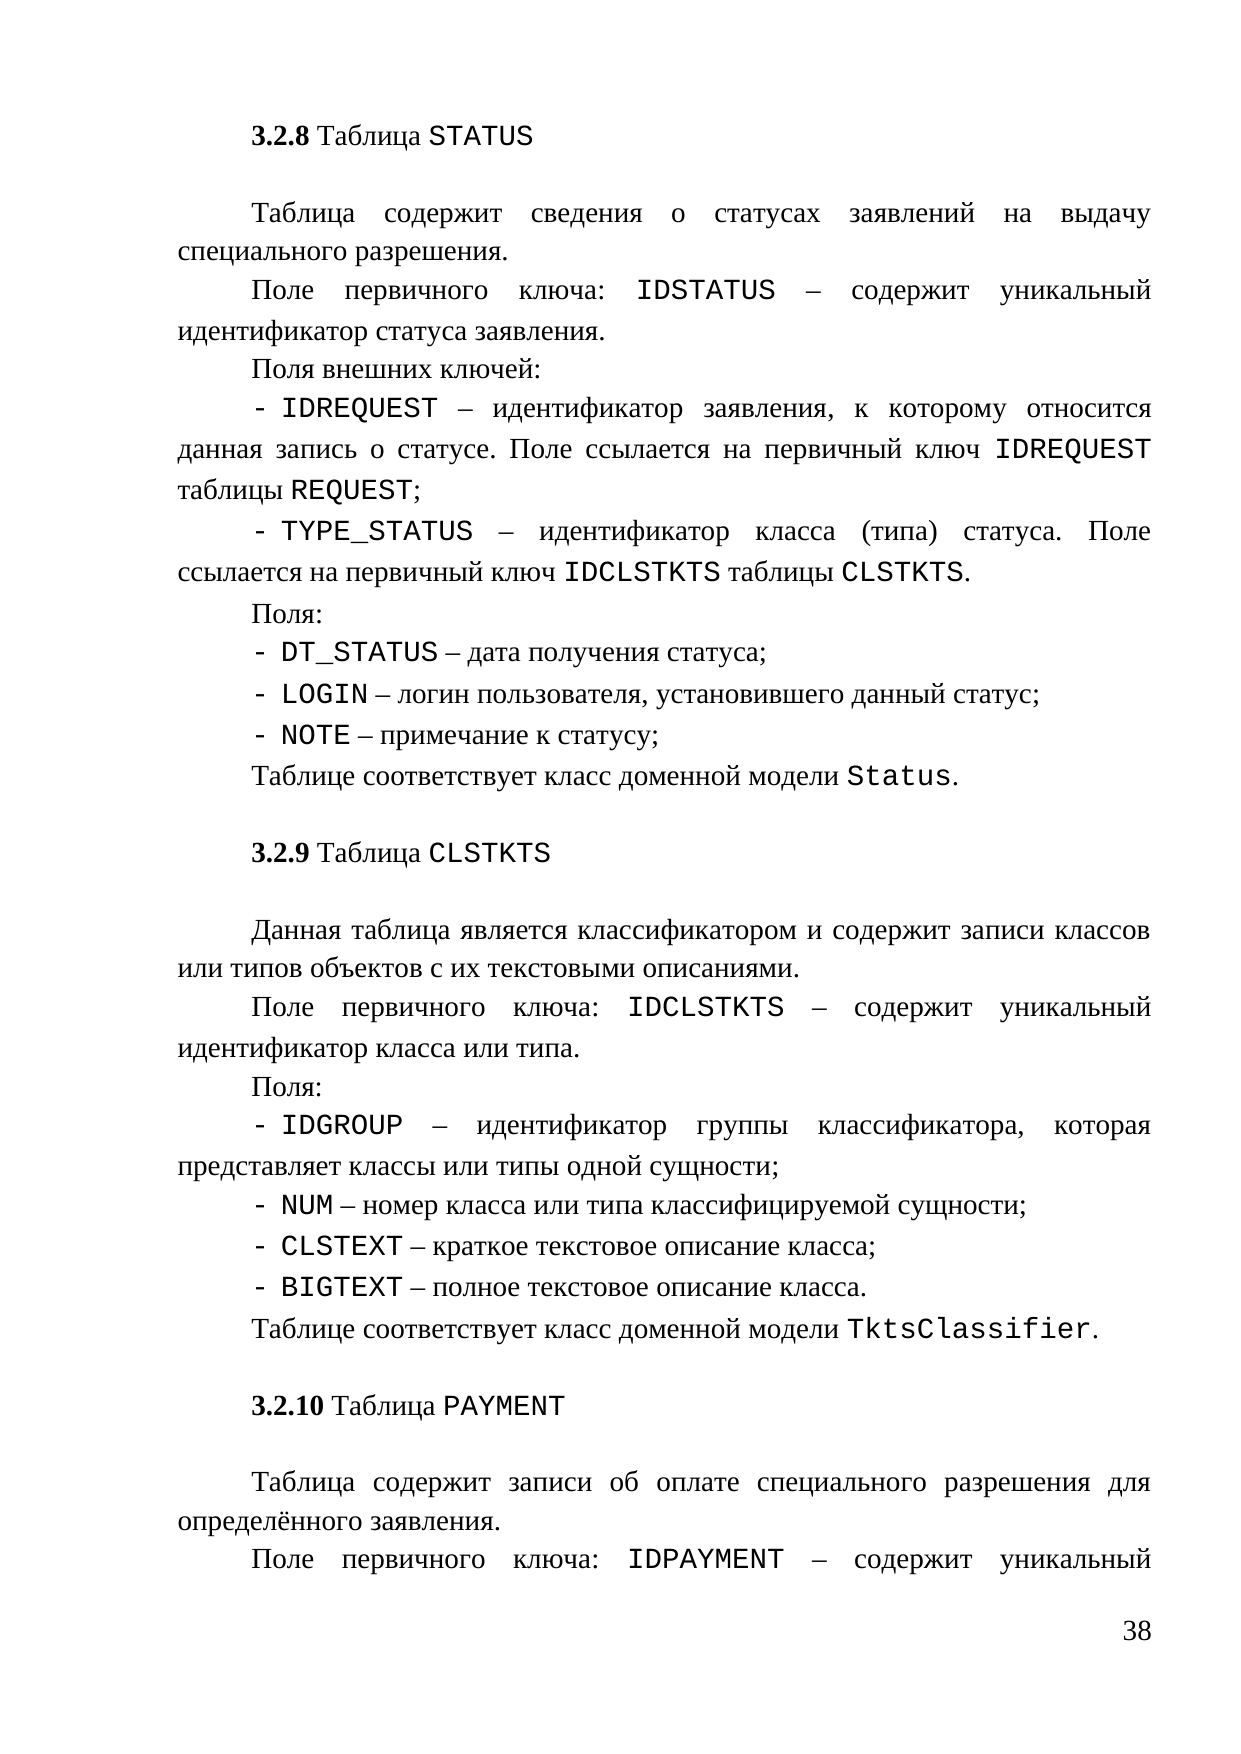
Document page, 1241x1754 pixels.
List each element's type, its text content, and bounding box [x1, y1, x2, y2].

text Поля: [177, 1069, 1152, 1102]
text NUM – номер класса или типа классифицируемой сущности; [177, 1187, 1152, 1223]
text Таблица PAYMENT [251, 1388, 1152, 1424]
text Таблице соответствует класс доменной модели TktsСlassifier. [177, 1311, 1152, 1347]
text Поле первичного ключа: IDCLSTKTS – содержит уникальный идентификатор класса или типа. [177, 989, 1152, 1064]
text Таблица CLSTKTS [251, 835, 1152, 871]
text Таблице соответствует класс доменной модели Status. [177, 758, 1152, 794]
text IDGROUP – идентификатор группы классификатора, которая представляет классы или типы одной сущности; [177, 1107, 1152, 1182]
text Поле первичного ключа: IDSTATUS – содержит уникальный идентификатор статуса заявления. [177, 272, 1152, 347]
text Данная таблица является классификатором и содержит записи классов или типов объектов с их текстовыми описаниями. [177, 912, 1152, 984]
text BIGTEXT – полное текстовое описание класса. [177, 1269, 1152, 1306]
text Таблица STATUS [251, 118, 1152, 154]
text TYPE_STATUS – идентификатор класса (типа) статуса. Поле ссылается на первичный ключ IDCLSTKTS таблицы CLSTKTS. [177, 513, 1152, 591]
text Таблица содержит записи об оплате специального разрешения для определённого заявления. [177, 1464, 1152, 1537]
text LOGIN – логин пользователя, установившего данный статус; [177, 676, 1152, 712]
text NOTE – примечание к статусу; [177, 717, 1152, 753]
text Поля внешних ключей: [177, 352, 1152, 385]
text IDREQUEST – идентификатор заявления, к которому относится данная запись о статусе. Поле ссылается на первичный ключ IDREQUEST таблицы REQUEST; [177, 390, 1152, 508]
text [177, 1542, 1152, 1578]
text Таблица содержит сведения о статусах заявлений на выдачу специального разрешения. [177, 195, 1152, 267]
text Поля: [177, 596, 1152, 629]
text CLSTEXT – краткое текстовое описание класса; [177, 1228, 1152, 1264]
text DT_STATUS – дата получения статуса; [177, 634, 1152, 671]
